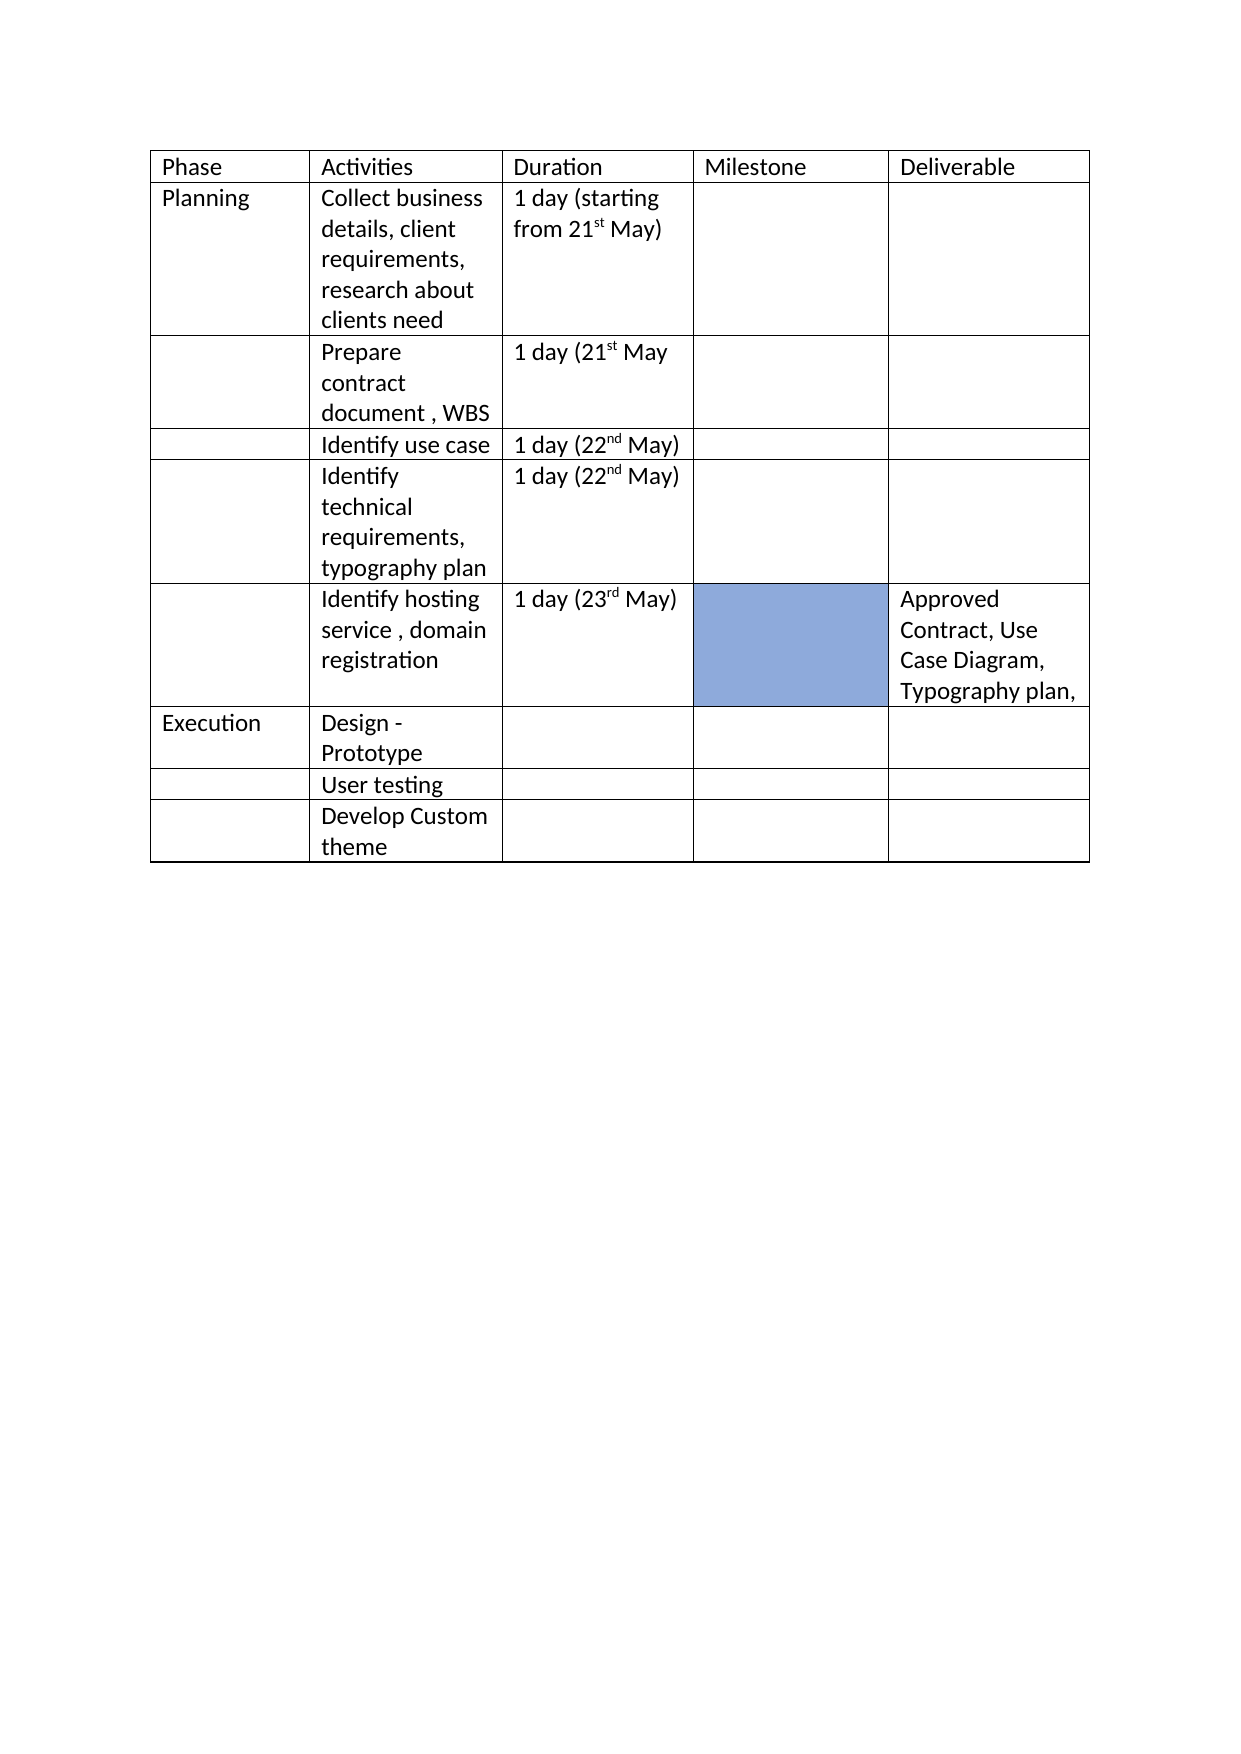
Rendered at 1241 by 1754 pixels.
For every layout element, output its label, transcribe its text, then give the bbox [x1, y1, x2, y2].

table_cell Execution [151, 707, 309, 768]
table_cell 1 day (23rd May) [503, 584, 693, 706]
table_cell [151, 460, 309, 582]
table_cell 1 day (starting from 21st May) [503, 183, 693, 335]
table_cell User testing [310, 769, 502, 799]
table_cell [151, 769, 309, 799]
table_cell Collect business details, client requirements, research about clients need [310, 183, 502, 335]
table_cell [503, 769, 693, 799]
table_cell [694, 800, 888, 861]
table_header Milestone [694, 151, 888, 182]
table_cell [694, 429, 888, 459]
table_cell Identify hosting service , domain registration [310, 584, 502, 706]
table_cell [889, 336, 1089, 428]
table_cell [694, 336, 888, 428]
table_cell 1 day (22nd May) [503, 429, 693, 459]
table_header Deliverable [889, 151, 1089, 182]
table_cell Prepare contract document , WBS [310, 336, 502, 428]
table_header Activities [310, 151, 502, 182]
table_cell [151, 336, 309, 428]
table_cell Planning [151, 183, 309, 335]
table_cell Design - Prototype [310, 707, 502, 768]
table_cell Identify use case [310, 429, 502, 459]
table_cell [151, 429, 309, 459]
table_cell [503, 707, 693, 768]
table_cell [889, 460, 1089, 582]
table_cell [889, 429, 1089, 459]
table_cell [694, 707, 888, 768]
table_header Duration [503, 151, 693, 182]
table_cell Identify technical requirements, typography plan [310, 460, 502, 582]
table_cell [889, 707, 1089, 768]
table_cell 1 day (21st May [503, 336, 693, 428]
table_cell [694, 183, 888, 335]
table_cell 1 day (22nd May) [503, 460, 693, 582]
table_cell Approved Contract, Use Case Diagram, Typography plan, [889, 584, 1089, 706]
table_cell [694, 460, 888, 582]
table_cell [889, 183, 1089, 335]
table_cell [503, 800, 693, 861]
table_cell [151, 800, 309, 861]
table_cell [889, 800, 1089, 861]
table_cell [151, 584, 309, 706]
table_header Phase [151, 151, 309, 182]
table_cell [694, 584, 888, 706]
table_cell Develop Custom theme [310, 800, 502, 861]
table_cell [889, 769, 1089, 799]
table_cell [694, 769, 888, 799]
